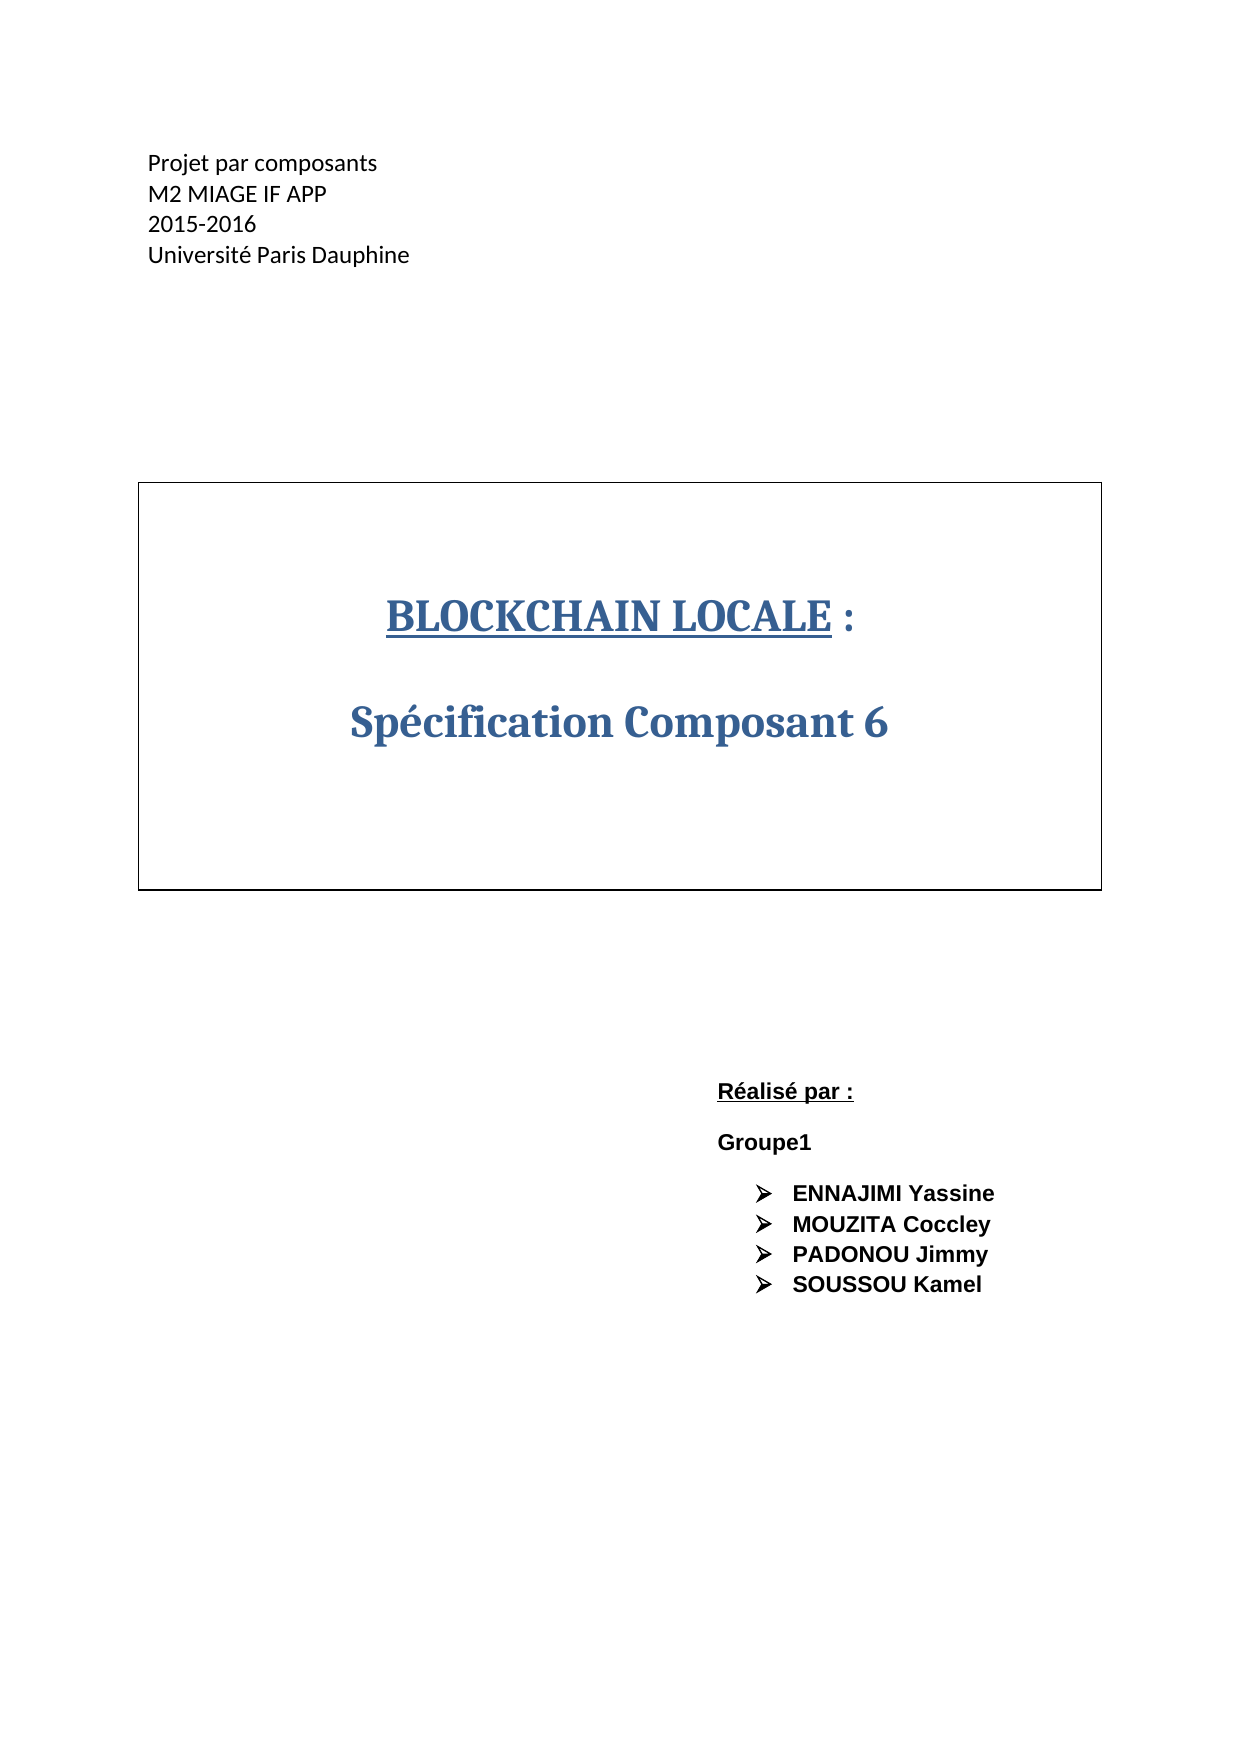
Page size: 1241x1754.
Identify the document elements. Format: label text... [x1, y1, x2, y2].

subtitle BLOCKCHAIN LOCALE : [139, 587, 1101, 643]
text Université Paris Dauphine [148, 239, 1093, 270]
text M2 MIAGE IF APP [148, 178, 1093, 209]
text 2015-2016 [148, 209, 1093, 239]
subtitle Spécification Composant 6 [139, 693, 1101, 748]
text Projet par composants [148, 148, 1093, 178]
